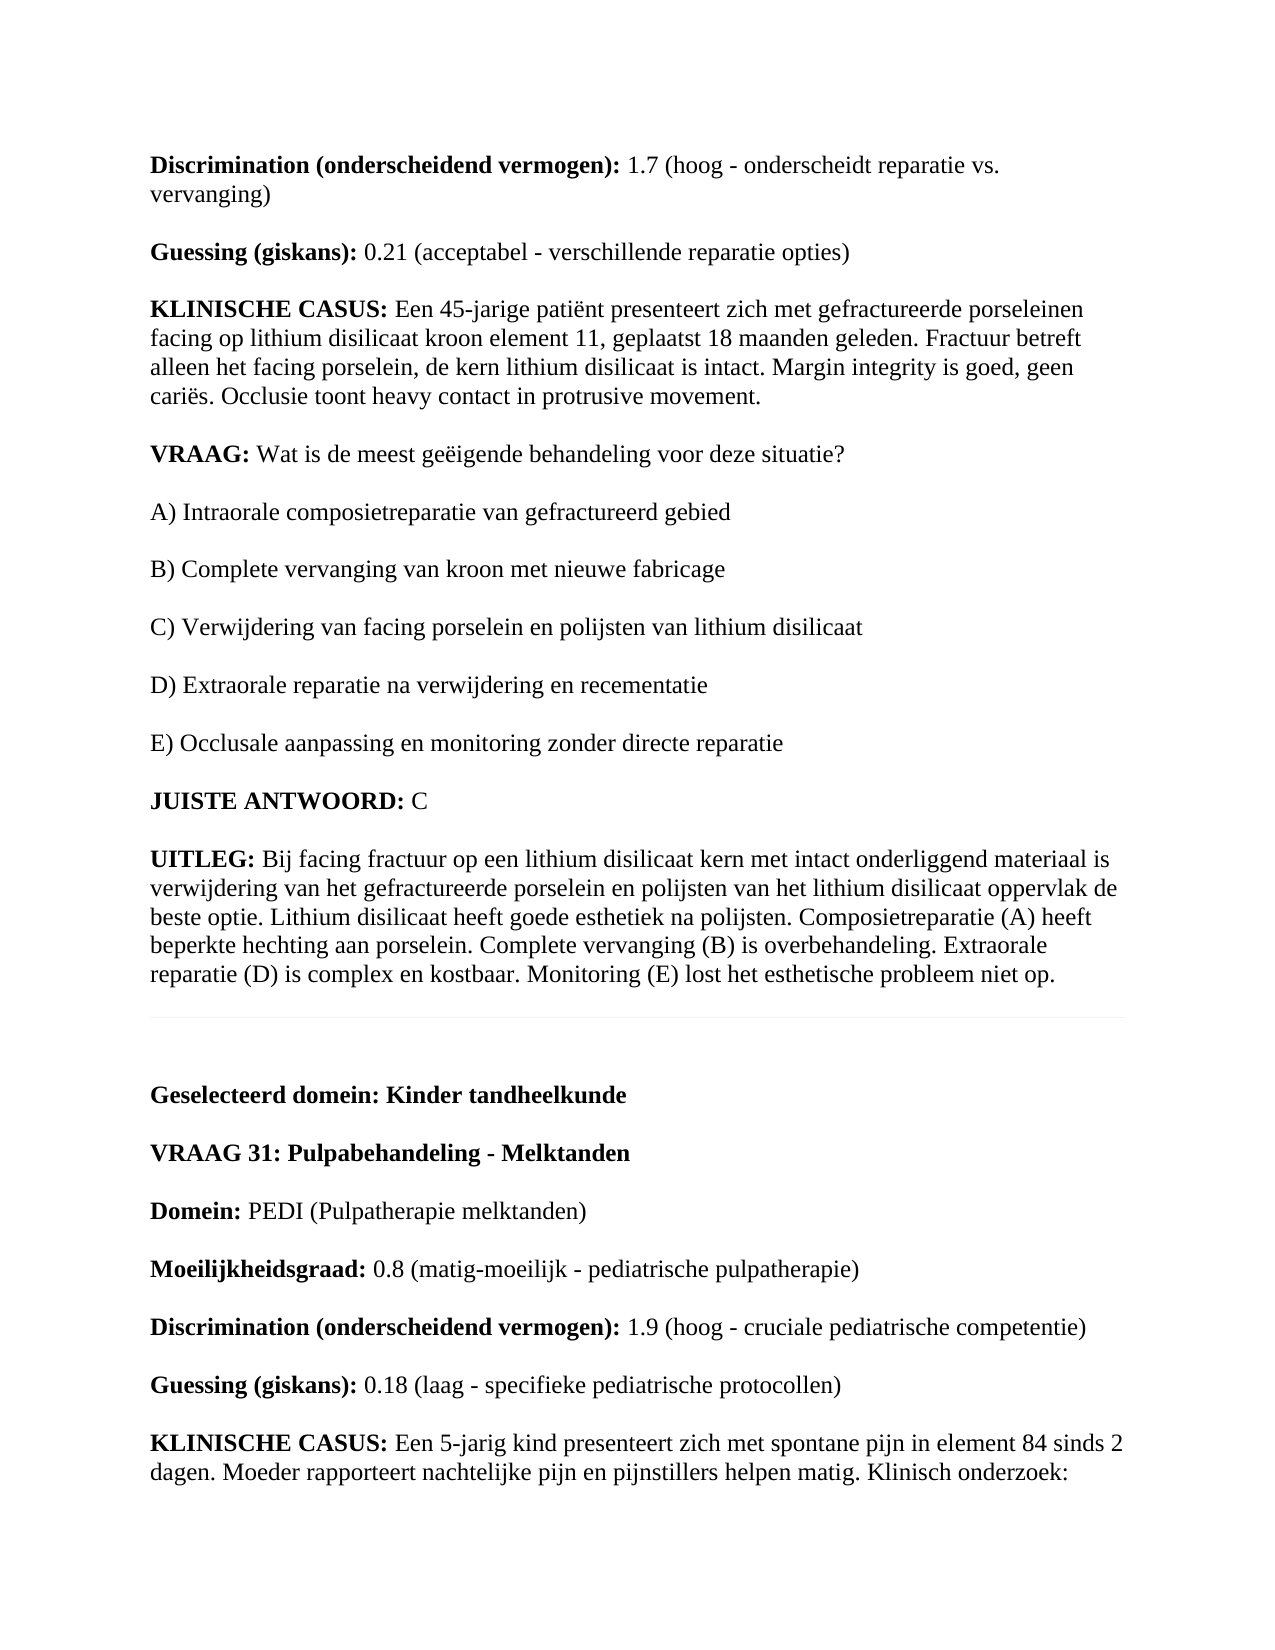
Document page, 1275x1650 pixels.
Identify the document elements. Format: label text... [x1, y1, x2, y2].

text E) Occlusale aanpassing en monitoring zonder directe reparatie [150, 728, 1125, 757]
text Discrimination (onderscheidend vermogen): 1.9 (hoog - cruciale pediatrische competentie) [150, 1312, 1125, 1341]
text UITLEG: Bij facing fractuur op een lithium disilicaat kern met intact onderliggend materiaal is verwijdering van het gefractureerde porselein en polijsten van het lithium disilicaat oppervlak de beste optie. Lithium disilicaat heeft goede esthetiek na polijsten. Composietreparatie (A) heeft beperkte hechting aan porselein. Complete vervanging (B) is overbehandeling. Extraorale reparatie (D) is complex en kostbaar. Monitoring (E) lost het esthetische probleem niet op. [150, 844, 1125, 988]
text Guessing (giskans): 0.21 (acceptabel - verschillende reparatie opties) [150, 237, 1125, 265]
text VRAAG: Wat is de meest geëigende behandeling voor deze situatie? [150, 439, 1125, 467]
text Moeilijkheidsgraad: 0.8 (matig-moeilijk - pediatrische pulpatherapie) [150, 1254, 1125, 1283]
text A) Intraorale composietreparatie van gefractureerd gebied [150, 497, 1125, 525]
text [150, 1428, 1125, 1485]
text B) Complete vervanging van kroon met nieuwe fabricage [150, 554, 1125, 583]
text Domein: PEDI (Pulpatherapie melktanden) [150, 1196, 1125, 1225]
text Discrimination (onderscheidend vermogen): 1.7 (hoog - onderscheidt reparatie vs. vervanging) [150, 150, 1125, 207]
text Geselecteerd domein: Kinder tandheelkunde [150, 1080, 1125, 1109]
text D) Extraorale reparatie na verwijdering en recementatie [150, 670, 1125, 699]
text C) Verwijdering van facing porselein en polijsten van lithium disilicaat [150, 612, 1125, 641]
text Guessing (giskans): 0.18 (laag - specifieke pediatrische protocollen) [150, 1370, 1125, 1399]
text JUISTE ANTWOORD: C [150, 786, 1125, 815]
text VRAAG 31: Pulpabehandeling - Melktanden [150, 1138, 1125, 1167]
text KLINISCHE CASUS: Een 45-jarige patiënt presenteert zich met gefractureerde porseleinen facing op lithium disilicaat kroon element 11, geplaatst 18 maanden geleden. Fractuur betreft alleen het facing porselein, de kern lithium disilicaat is intact. Margin integrity is goed, geen cariës. Occlusie toont heavy contact in protrusive movement. [150, 294, 1125, 409]
